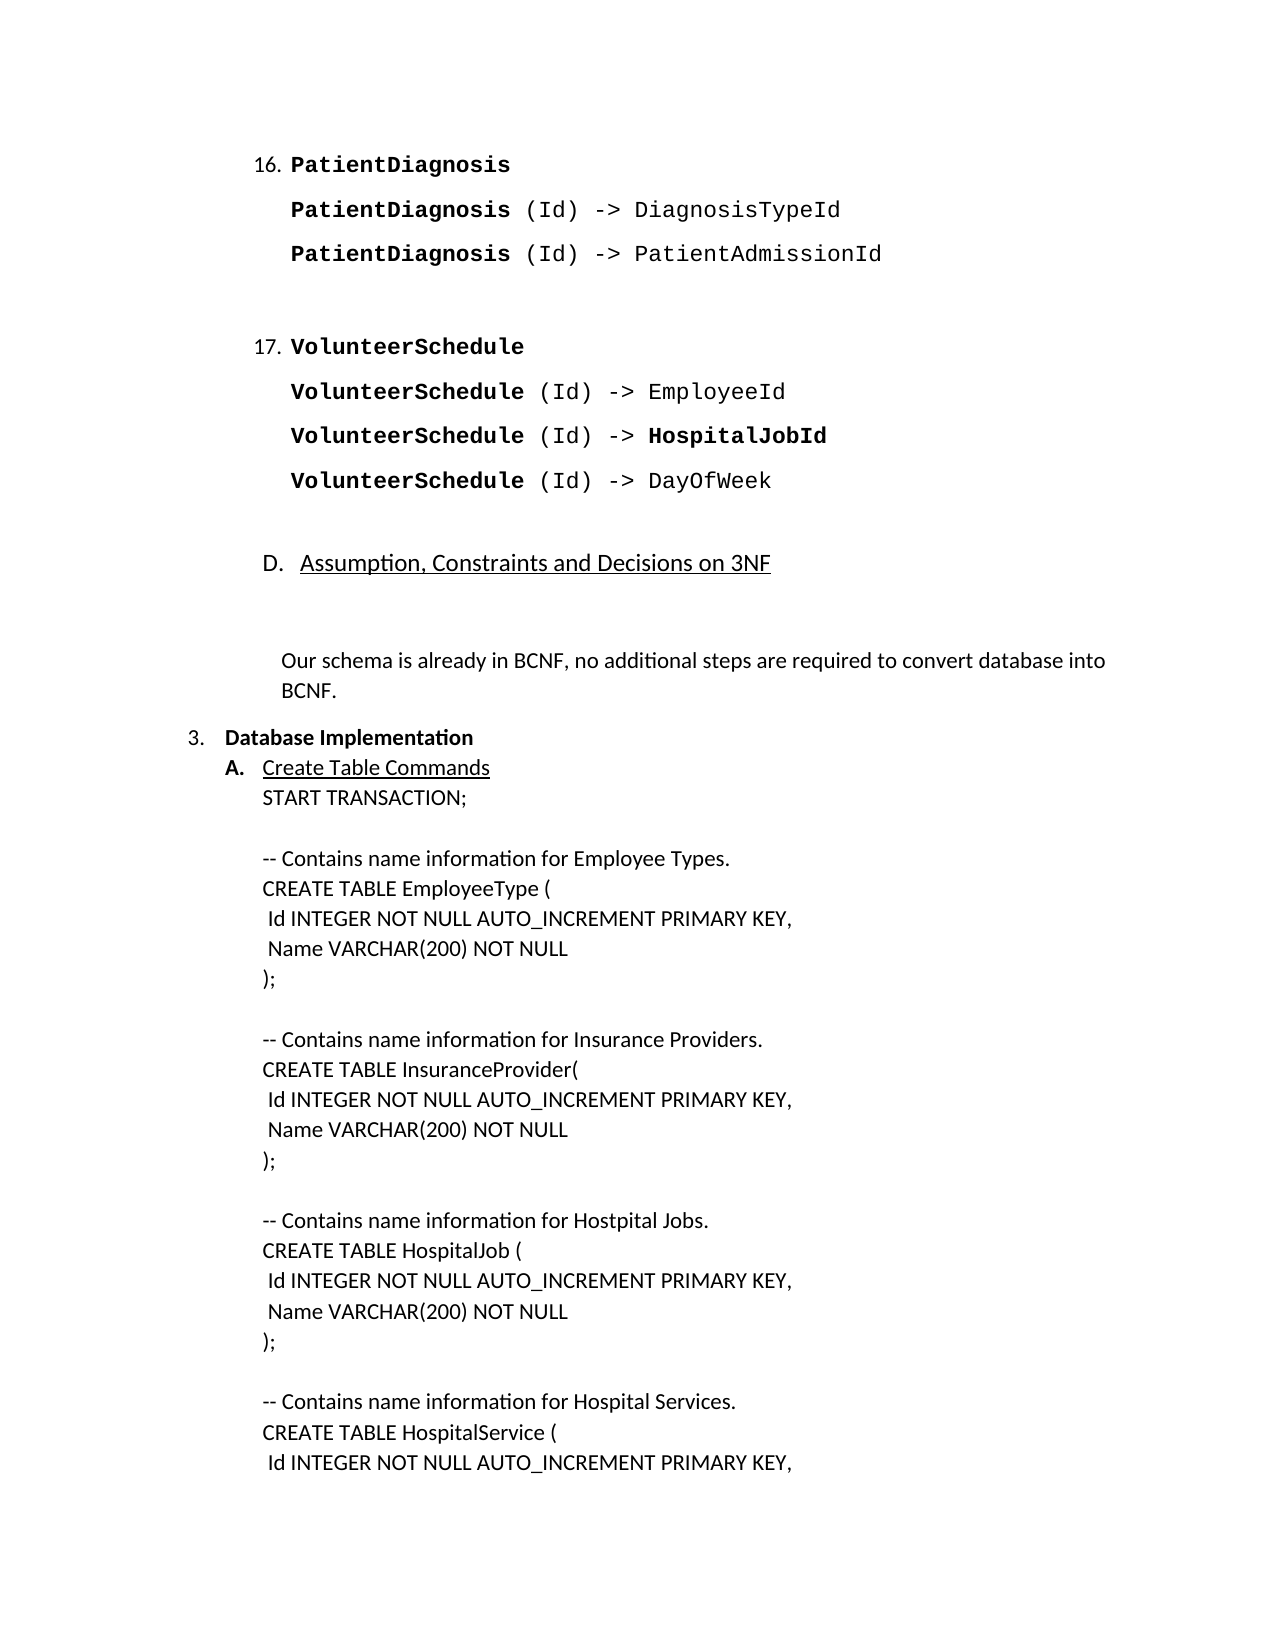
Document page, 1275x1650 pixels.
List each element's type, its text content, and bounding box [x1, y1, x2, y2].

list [262, 1448, 1125, 1476]
list Assumption, Constraints and Decisions on 3NF [262, 547, 1125, 577]
list CREATE TABLE HospitalJob ( [262, 1236, 1125, 1264]
list Name VARCHAR(200) NOT NULL [262, 1116, 1125, 1144]
list -- Contains name information for Employee Types. [262, 844, 1125, 872]
text PatientDiagnosis (Id) -> PatientAdmissionId [291, 243, 1125, 269]
list PatientDiagnosis [253, 150, 1125, 179]
list Create Table Commands [225, 753, 1125, 781]
list -- Contains name information for Hospital Services. [262, 1387, 1125, 1416]
list ); [262, 1146, 1125, 1174]
text PatientDiagnosis (Id) -> DiagnosisTypeId [291, 198, 1125, 224]
list Name VARCHAR(200) NOT NULL [262, 1297, 1125, 1325]
list -- Contains name information for Hostpital Jobs. [262, 1206, 1125, 1234]
list Database Implementation [187, 723, 1125, 751]
list CREATE TABLE InsuranceProvider( [262, 1055, 1125, 1083]
text VolunteerSchedule (Id) -> EmployeeId [291, 380, 1125, 406]
list Id INTEGER NOT NULL AUTO_INCREMENT PRIMARY KEY, [262, 1267, 1125, 1295]
list Name VARCHAR(200) NOT NULL [262, 934, 1125, 962]
list ); [262, 964, 1125, 993]
list ); [262, 1327, 1125, 1355]
list -- Contains name information for Insurance Providers. [262, 1025, 1125, 1053]
text VolunteerSchedule (Id) -> HospitalJobId [291, 424, 1125, 451]
list CREATE TABLE HospitalService ( [262, 1418, 1125, 1446]
list CREATE TABLE EmployeeType ( [262, 874, 1125, 902]
text Our schema is already in BCNF, no additional steps are required to convert database into BCNF. [281, 646, 1125, 704]
list VolunteerSchedule [253, 332, 1125, 361]
text VolunteerSchedule (Id) -> DayOfWeek [291, 469, 1125, 495]
list Id INTEGER NOT NULL AUTO_INCREMENT PRIMARY KEY, [262, 1085, 1125, 1113]
list START TRANSACTION; [262, 783, 1125, 811]
list Id INTEGER NOT NULL AUTO_INCREMENT PRIMARY KEY, [262, 904, 1125, 932]
